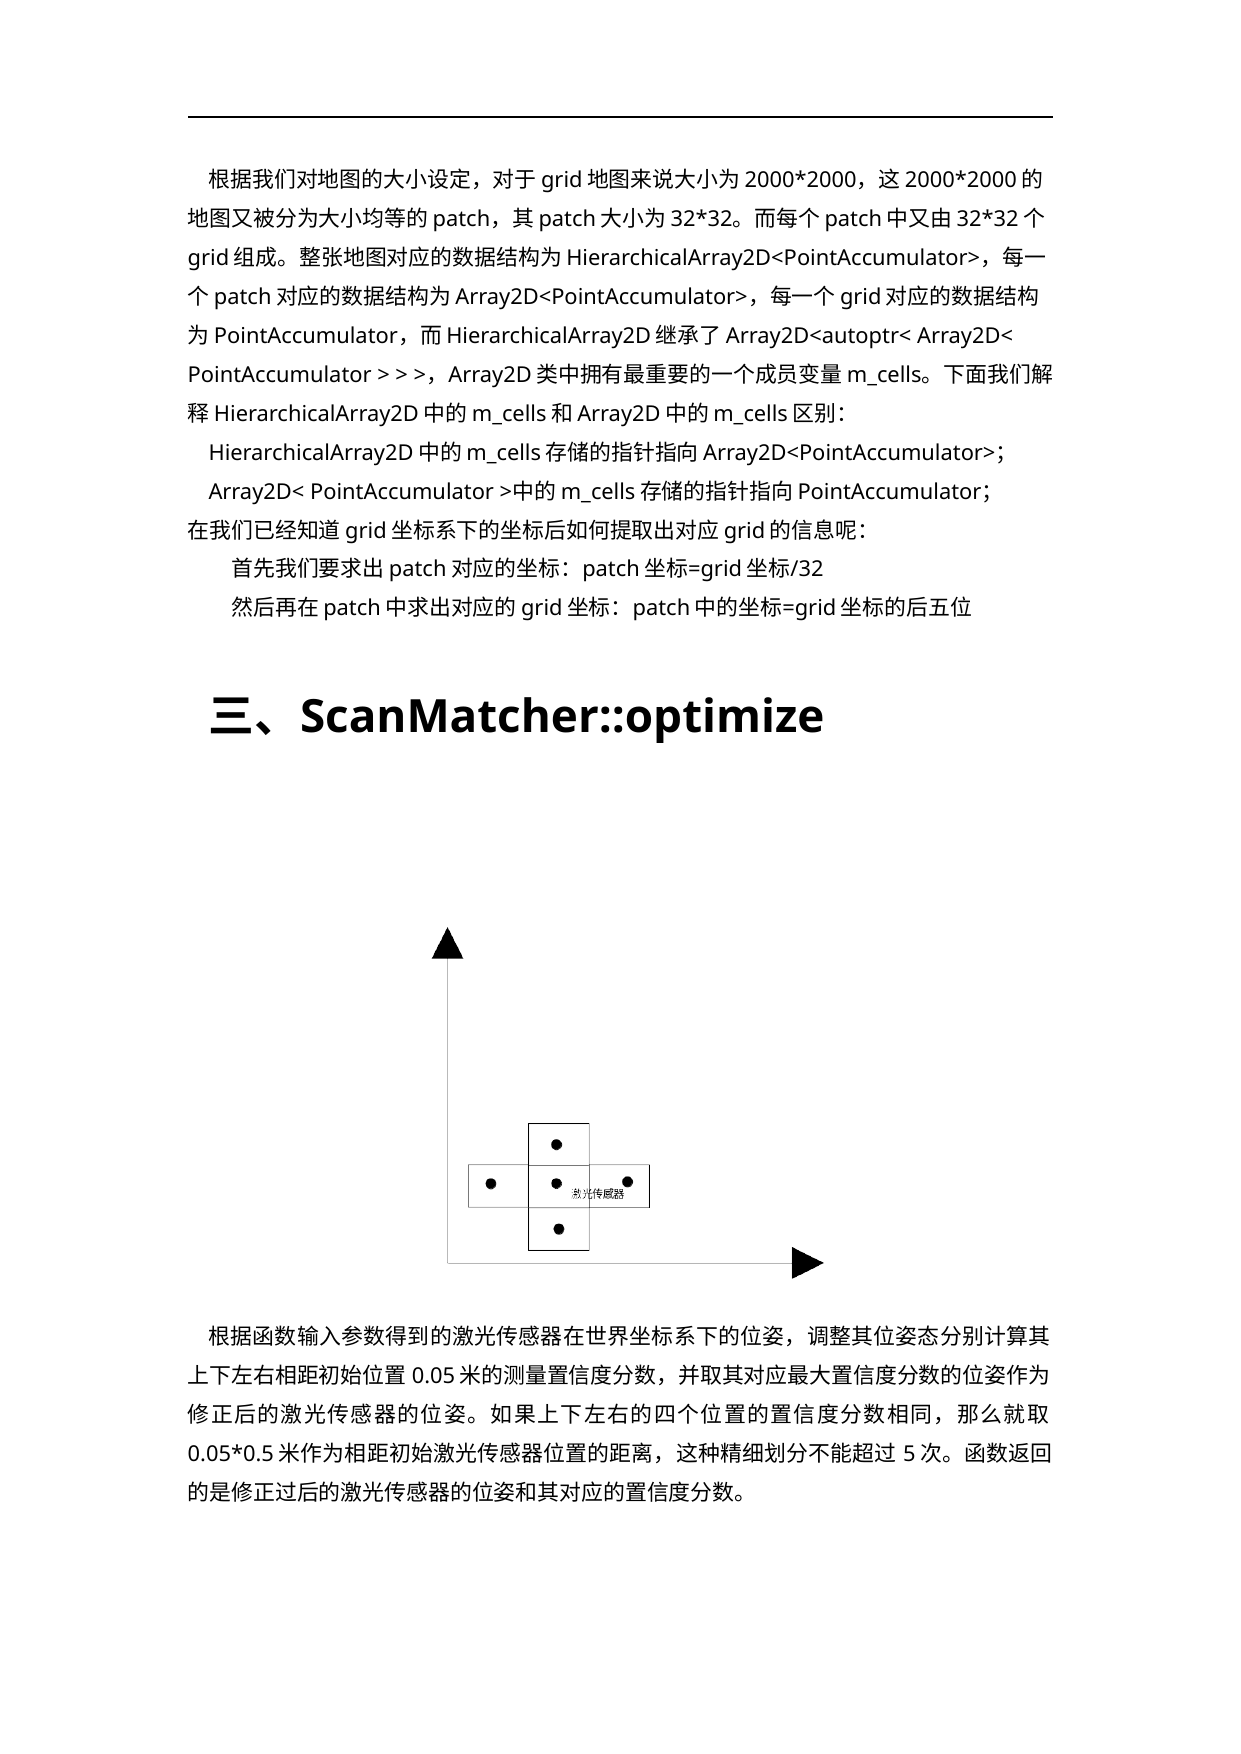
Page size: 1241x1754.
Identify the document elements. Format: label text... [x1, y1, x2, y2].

text 根据函数输入参数得到的激光传感器在世界坐标系下的位姿，调整其位姿态分别计算其上下左右相距初始位置0.05米的测量置信度分数，并取其对应最大置信度分数的位姿作为修正后的激光传感器的位姿。如果上下左右的四个位置的置信度分数相同，那么就取0.05*0.5米作为相距初始激光传感器位置的距离，这种精细划分不能超过5次。函数返回的是修正过后的激光传感器的位姿和其对应的置信度分数。 [187, 1318, 1053, 1507]
text Array2D< PointAccumulator >中的m_cells存储的指针指向PointAccumulator； [187, 473, 1053, 506]
text 首先我们要求出patch对应的坐标：patch坐标=grid坐标/32 [187, 551, 1053, 584]
subtitle 三、ScanMatcher::optimize [187, 664, 1053, 762]
text 根据我们对地图的大小设定，对于grid地图来说大小为2000*2000，这2000*2000的地图又被分为大小均等的patch，其patch大小为32*32。而每个patch中又由32*32个grid组成。整张地图对应的数据结构为HierarchicalArray2D<PointAccumulator>，每一个patch对应的数据结构为Array2D<PointAccumulator>，每一个grid对应的数据结构为PointAccumulator，而HierarchicalArray2D继承了Array2D<autoptr< Array2D< PointAccumulator > > >，Array2D类中拥有最重要的一个成员变量m_cells。下面我们解释HierarchicalArray2D中的m_cells和Array2D中的m_cells区别： [187, 162, 1053, 428]
text 然后再在patch中求出对应的grid坐标：patch中的坐标=grid坐标的后五位 [187, 590, 1053, 622]
text HierarchicalArray2D中的m_cells存储的指针指向Array2D<PointAccumulator>； [187, 434, 1053, 467]
text 在我们已经知道grid坐标系下的坐标后如何提取出对应grid的信息呢： [187, 512, 1053, 545]
